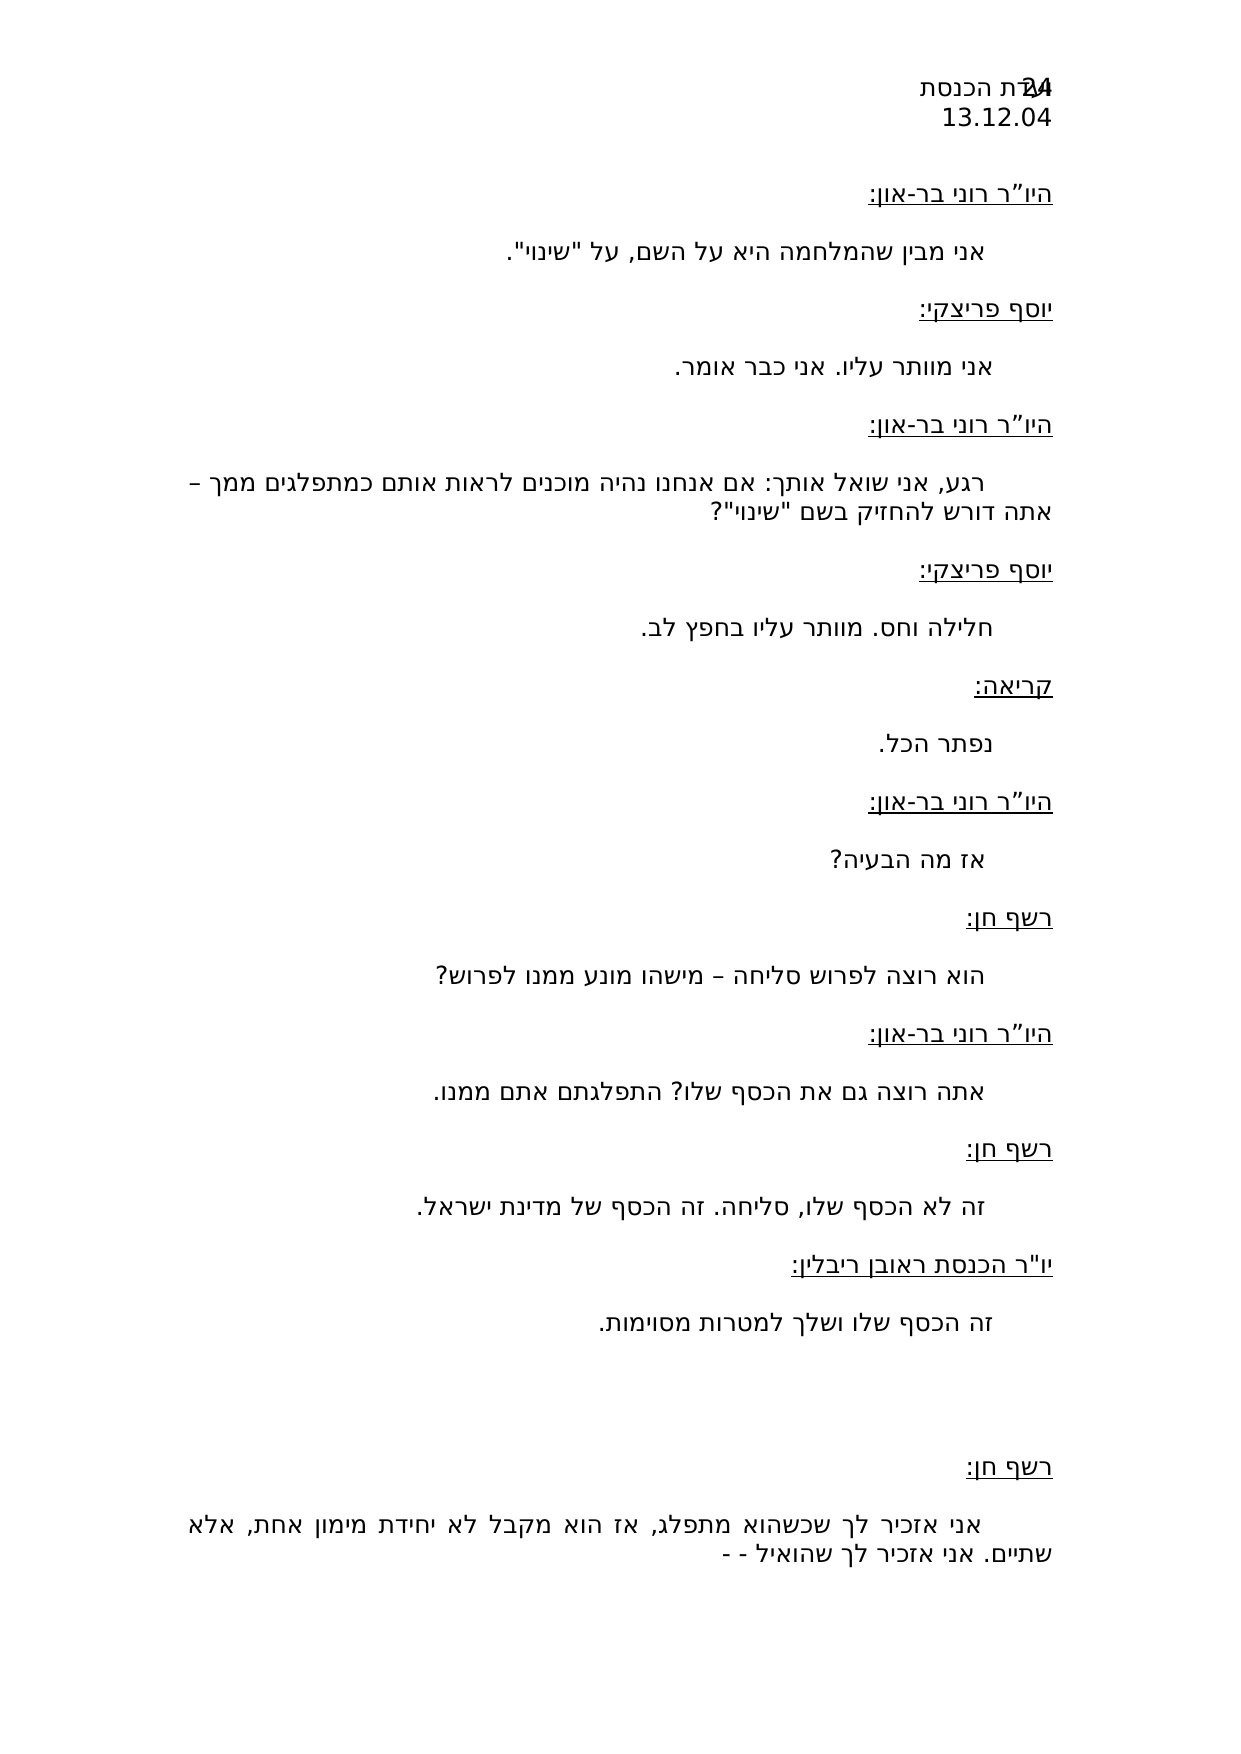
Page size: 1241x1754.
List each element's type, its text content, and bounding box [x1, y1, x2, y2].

text אני מוותר עליו. אני כבר אומר. [187, 352, 1053, 382]
text היו”ר רוני בר-און: [187, 179, 1053, 208]
text רגע, אני שואל אותך: אם אנחנו נהיה מוכנים לראות אותם כמתפלגים ממך – אתה דורש להחזיק בשם "שינוי"? [187, 468, 1053, 527]
text אתה רוצה גם את הכסף שלו? התפלגתם אתם ממנו. [187, 1077, 1053, 1106]
text אני מבין שהמלחמה היא על השם, על "שינוי". [187, 237, 1053, 266]
text קריאה: [187, 671, 1053, 700]
text יו"ר הכנסת ראובן ריבלין: [187, 1250, 1053, 1279]
text רשף חן: [187, 1452, 1053, 1482]
text היו”ר רוני בר-און: [187, 410, 1053, 439]
text הוא רוצה לפרוש סליחה – מישהו מונע ממנו לפרוש? [187, 961, 1053, 990]
text חלילה וחס. מוותר עליו בחפץ לב. [187, 613, 1053, 642]
text רשף חן: [187, 903, 1053, 932]
text אני אזכיר לך שכשהוא מתפלג, אז הוא מקבל לא יחידת מימון אחת, אלא שתיים. אני אזכיר לך שהואיל - - [187, 1510, 1053, 1569]
text היו”ר רוני בר-און: [187, 787, 1053, 816]
text היו”ר רוני בר-און: [187, 1019, 1053, 1048]
text יוסף פריצקי: [187, 555, 1053, 584]
text זה הכסף שלו ושלך למטרות מסוימות. [187, 1308, 994, 1337]
text נפתר הכל. [187, 729, 1053, 758]
text אז מה הבעיה? [187, 845, 1053, 874]
text זה לא הכסף שלו, סליחה. זה הכסף של מדינת ישראל. [187, 1192, 1053, 1222]
text רשף חן: [187, 1134, 1053, 1164]
text יוסף פריצקי: [187, 294, 1053, 324]
